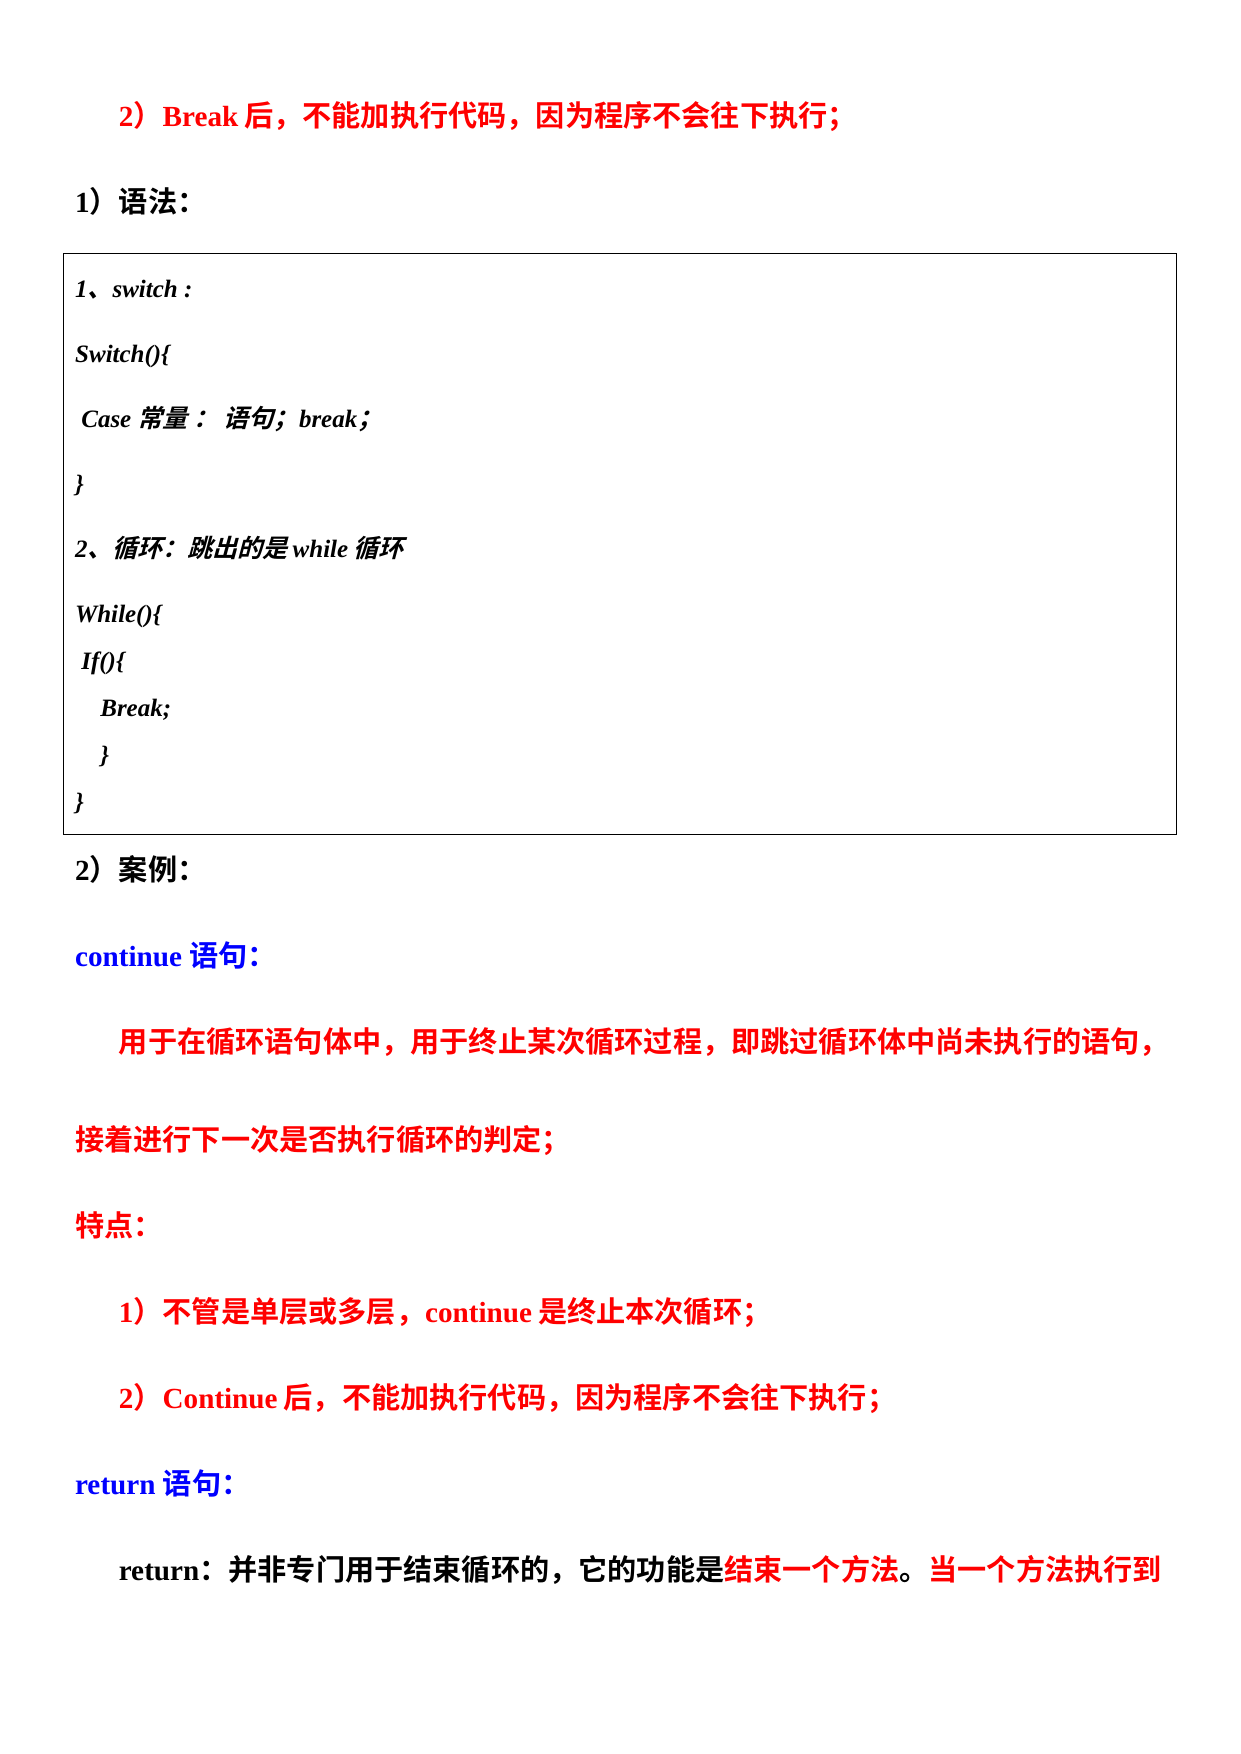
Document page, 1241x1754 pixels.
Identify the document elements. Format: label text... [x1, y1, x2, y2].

text return 语句： [75, 1449, 1165, 1514]
text 2）案例： [75, 835, 1165, 900]
text 特点： [75, 1191, 1165, 1256]
list Continue后，不能加执行代码，因为程序不会往下执行； [75, 1363, 1165, 1428]
list Break后，不能加执行代码，因为程序不会往下执行； [75, 81, 1165, 146]
text 1）语法： [75, 167, 1165, 232]
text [75, 1535, 1165, 1600]
table_header switch : Switch(){ Case 常量 ： 语句；break； } 循环：跳出的是while循环 While(){ If(){ Break; } } [64, 254, 1176, 834]
text 用于在循环语句体中，用于终止某次循环过程，即跳过循环体中尚未执行的语句，接着进行下一次是否执行循环的判定； [75, 1007, 1165, 1170]
text continue 语句： [75, 921, 1165, 986]
list 不管是单层或多层，continue是终止本次循环； [75, 1277, 1165, 1342]
